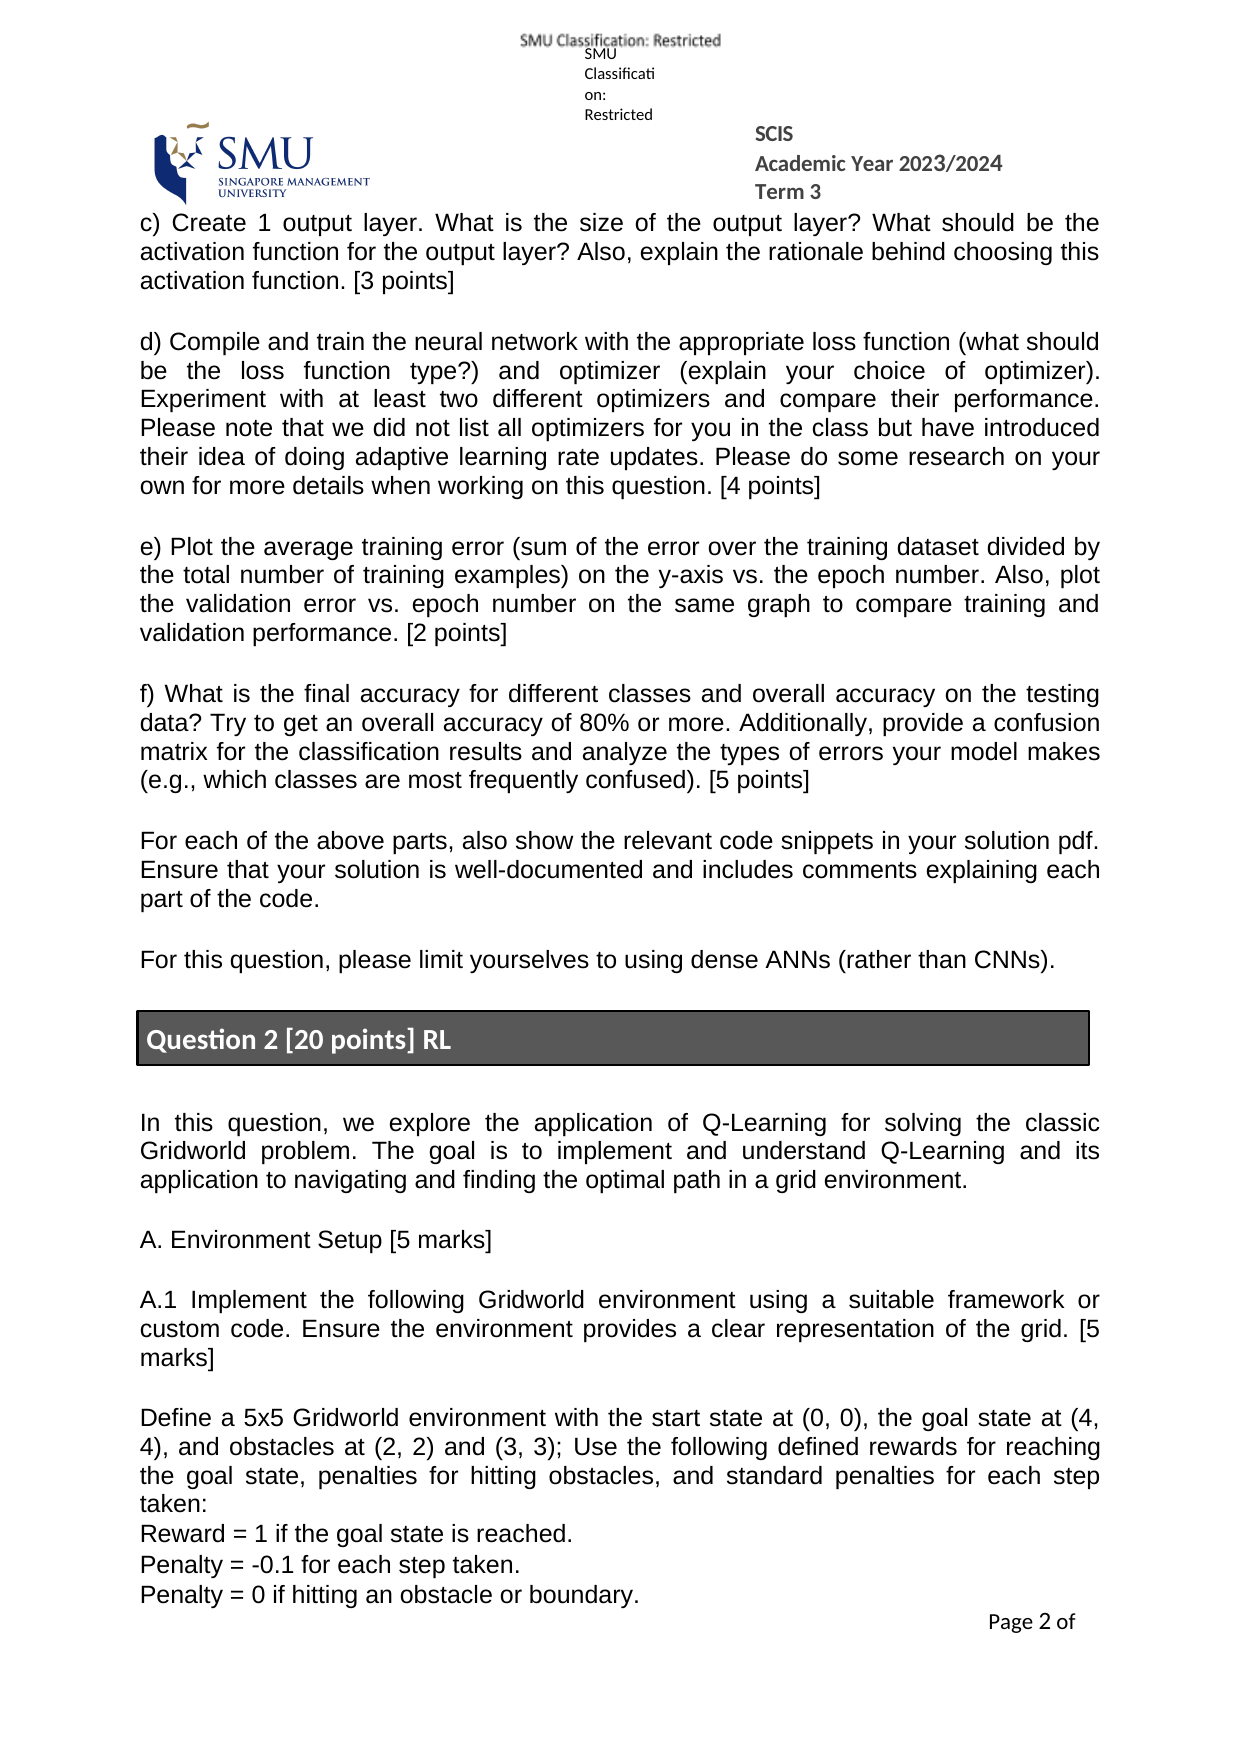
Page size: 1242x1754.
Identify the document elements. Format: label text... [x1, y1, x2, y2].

text Define a 5x5 Gridworld environment with the start state at (0, 0), the goal state at (4, 4), and obstacles at (2, 2) and (3, 3); Use the following defined rewards for reaching the goal state, penalties for hitting obstacles, and standard penalties for each step taken: [139, 1403, 1102, 1518]
text f) What is the final accuracy for different classes and overall accuracy on the testing data? Try to get an overall accuracy of 80% or more. Additionally, provide a confusion matrix for the classification results and analyze the types of errors your model makes (e.g., which classes are most frequently confused). [5 points] [139, 679, 1102, 794]
picture [153, 121, 371, 206]
text e) Plot the average training error (sum of the error over the training dataset divided by the total number of training examples) on the y-axis vs. the epoch number. Also, plot the validation error vs. epoch number on the same graph to compare training and validation performance. [2 points] [139, 532, 1102, 647]
text d) Compile and train the neural network with the appropriate loss function (what should be the loss function type?) and optimizer (explain your choice of optimizer). Experiment with at least two different optimizers and compare their performance. Please note that we did not list all optimizers for you in the class but have introduced their idea of doing adaptive learning rate updates. Please do some research on your own for more details when working on this question. [4 points] [139, 327, 1102, 499]
text For each of the above parts, also show the relevant code snippets in your solution pdf. Ensure that your solution is well-documented and includes comments explaining each part of the code. [139, 826, 1102, 912]
text Penalty = 0 if hitting an obstacle or boundary. [139, 1580, 1102, 1608]
picture [0, 29, 1242, 77]
text c) Create 1 output layer. What is the size of the output layer? What should be the activation function for the output layer? Also, explain the rationale behind choosing this activation function. [3 points] [139, 208, 1102, 294]
text Penalty = -0.1 for each step taken. [139, 1549, 1102, 1578]
text For this question, please limit yourselves to using dense ANNs (rather than CNNs). [139, 945, 1102, 973]
text A. Environment Setup [5 marks] [139, 1225, 1102, 1254]
text Reward = 1 if the goal state is reached. [139, 1519, 1102, 1548]
text A.1 Implement the following Gridworld environment using a suitable framework or custom code. Ensure the environment provides a clear representation of the grid. [5 marks] [139, 1285, 1102, 1372]
text In this question, we explore the application of Q-Learning for solving the classic Gridworld problem. The goal is to implement and understand Q-Learning and its application to navigating and finding the optimal path in a grid environment. [139, 1107, 1102, 1194]
